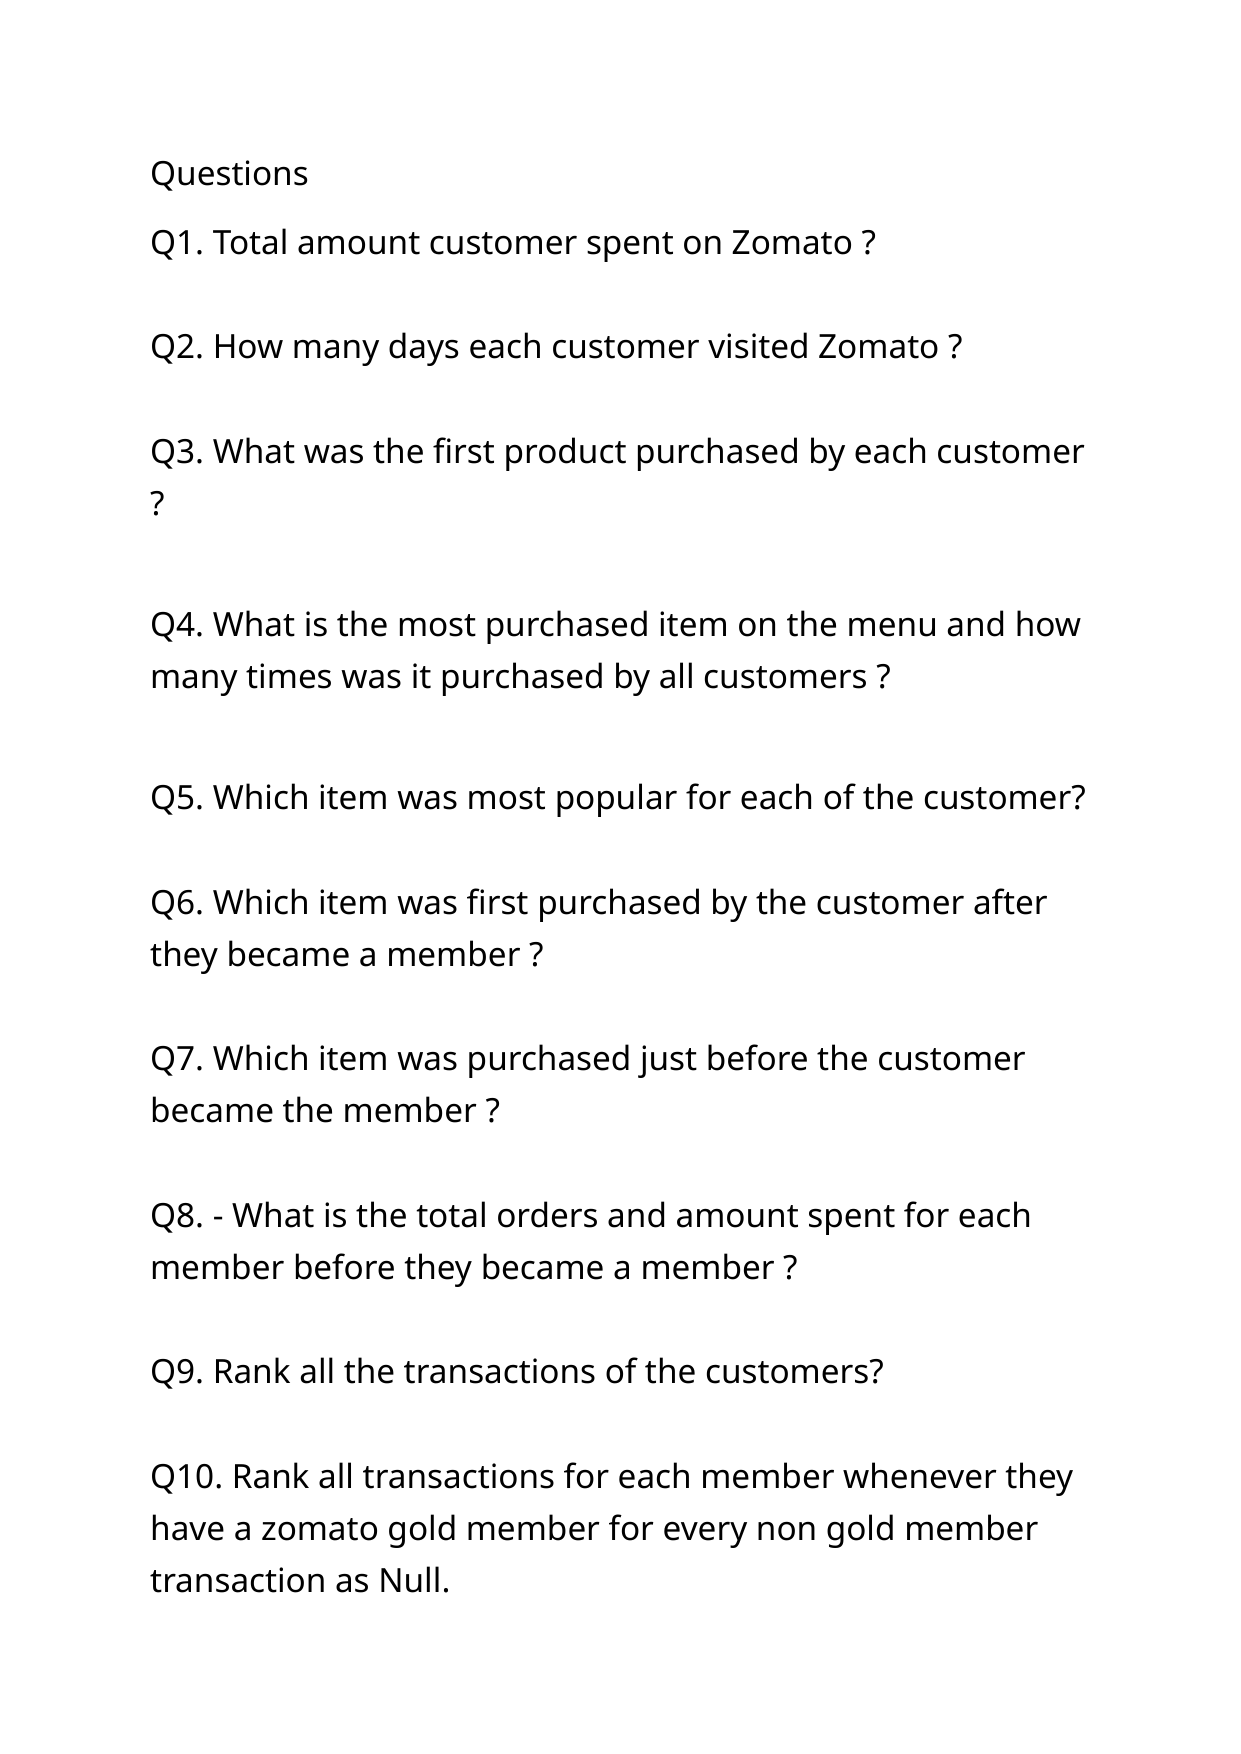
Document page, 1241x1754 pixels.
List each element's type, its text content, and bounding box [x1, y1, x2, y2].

text Q4. What is the most purchased item on the menu and how many times was it purchased by all customers ? [150, 549, 1090, 698]
text Questions [150, 150, 1090, 195]
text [150, 722, 1090, 1602]
text Q1. Total amount customer spent on Zomato ? Q2. How many days each customer visited Zomato ? Q3. What was the first product purchased by each customer ? [150, 219, 1090, 525]
